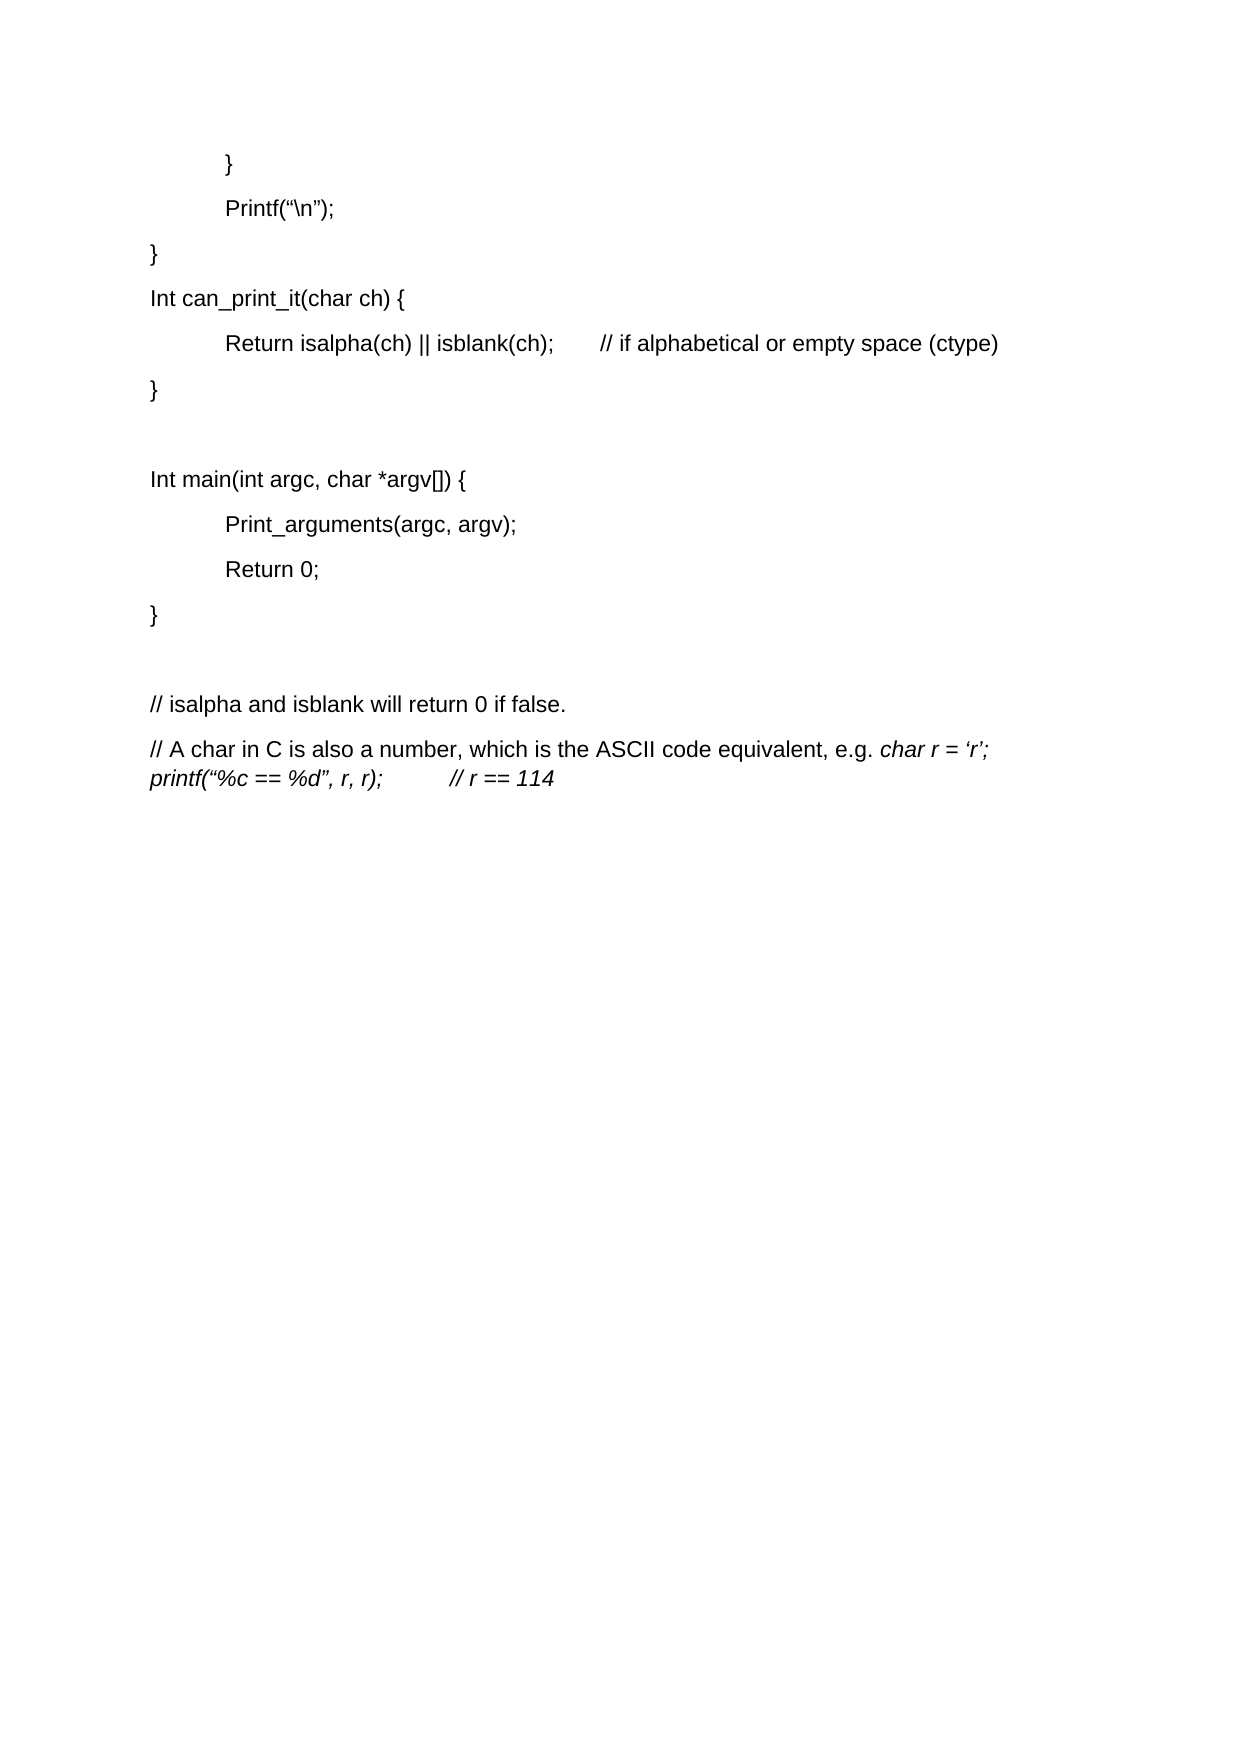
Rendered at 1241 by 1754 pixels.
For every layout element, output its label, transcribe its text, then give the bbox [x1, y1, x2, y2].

text // isalpha and isblank will return 0 if false. [150, 691, 1090, 718]
text // A char in C is also a number, which is the ASCII code equivalent, e.g. char r = ‘r’; printf(“%c == %d”, r, r); // r == 114 [150, 736, 1090, 791]
text } [150, 240, 1090, 267]
text Return isalpha(ch) || isblank(ch); // if alphabetical or empty space (ctype) [150, 330, 1090, 357]
text } [150, 376, 1090, 402]
text Int can_print_it(char ch) { [150, 285, 1090, 312]
text Return 0; [150, 556, 1090, 582]
text } [225, 150, 1090, 176]
text } [150, 601, 1090, 627]
text Print_arguments(argc, argv); [150, 511, 1090, 537]
text Int main(int argc, char *argv[]) { [150, 466, 1090, 492]
text Printf(“\n”); [225, 195, 1090, 221]
